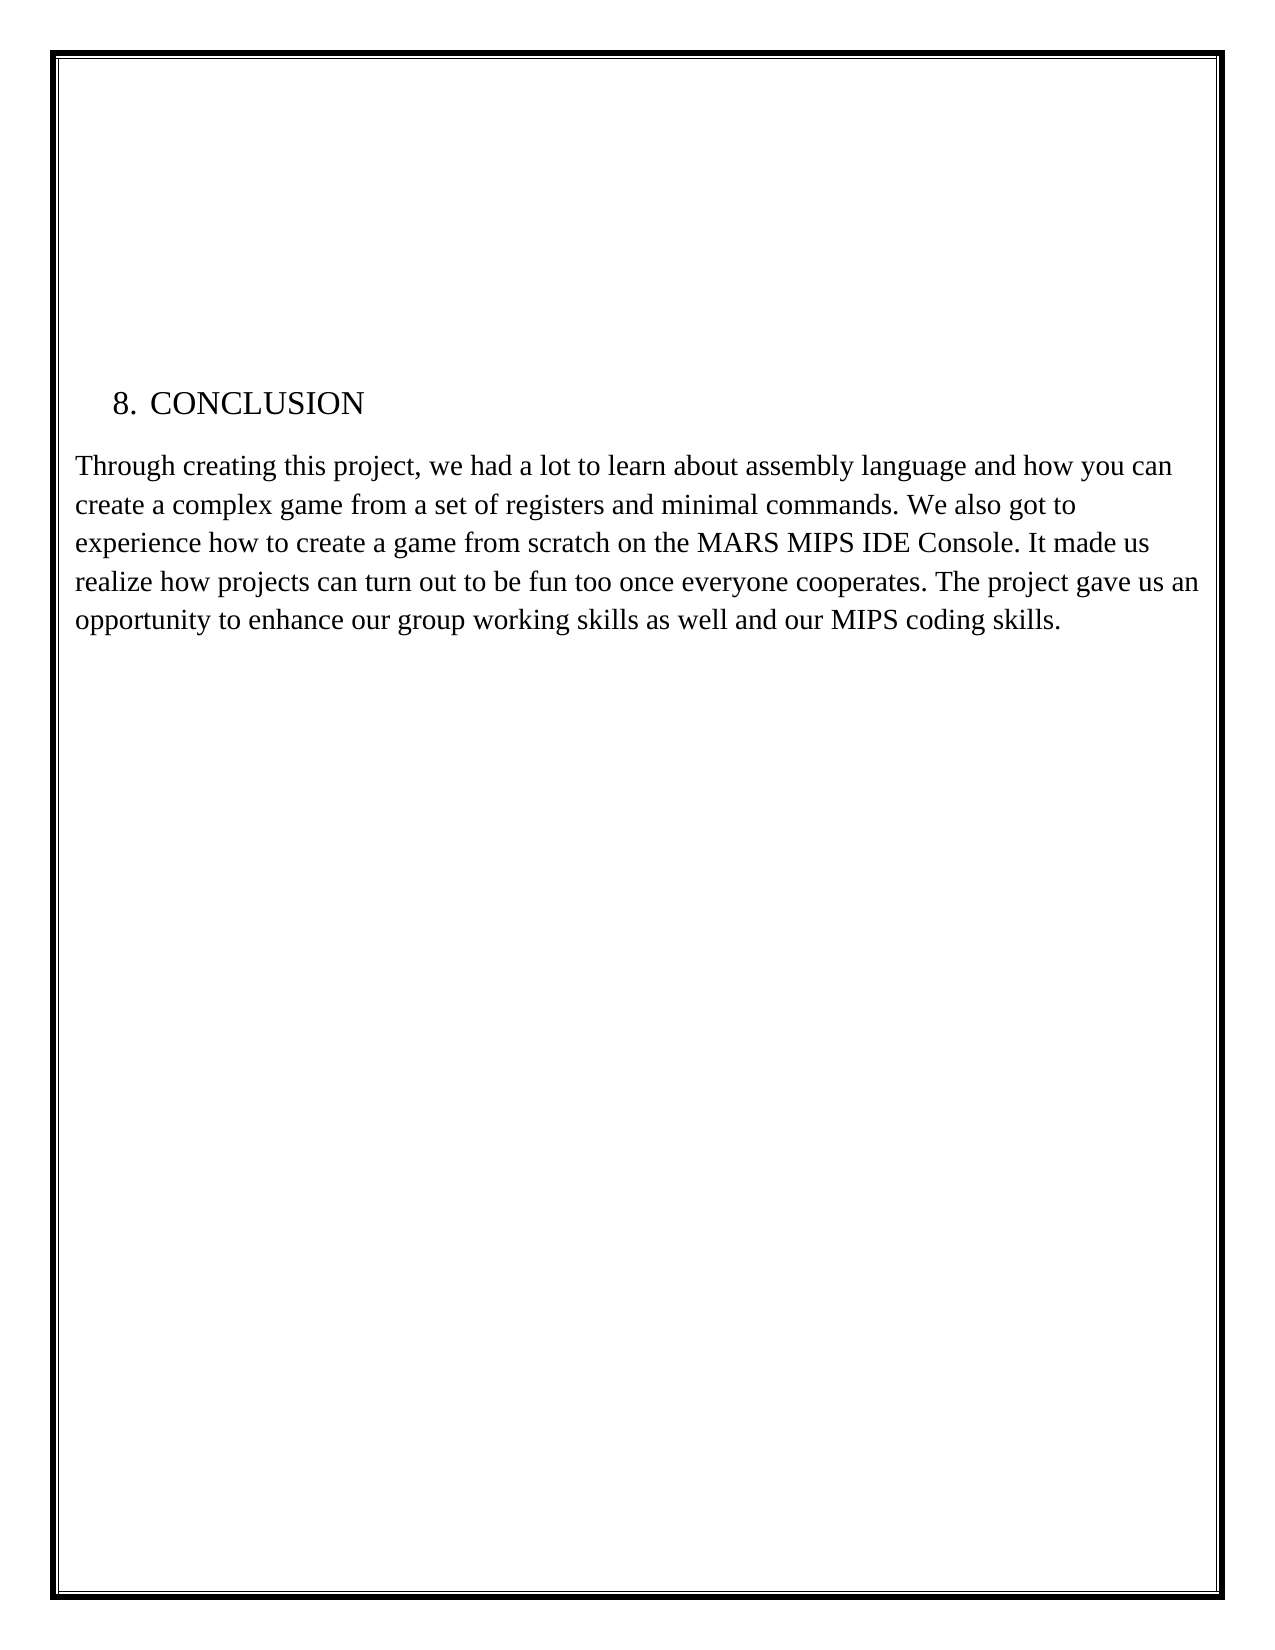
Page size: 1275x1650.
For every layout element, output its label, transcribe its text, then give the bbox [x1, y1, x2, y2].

text Through creating this project, we had a lot to learn about assembly language and how you can create a complex game from a set of registers and minimal commands. We also got to experience how to create a game from scratch on the MARS MIPS IDE Console. It made us realize how projects can turn out to be fun too once everyone cooperates. The project gave us an opportunity to enhance our group working skills as well and our MIPS coding skills. [75, 448, 1200, 636]
list CONCLUSION [112, 383, 1200, 422]
